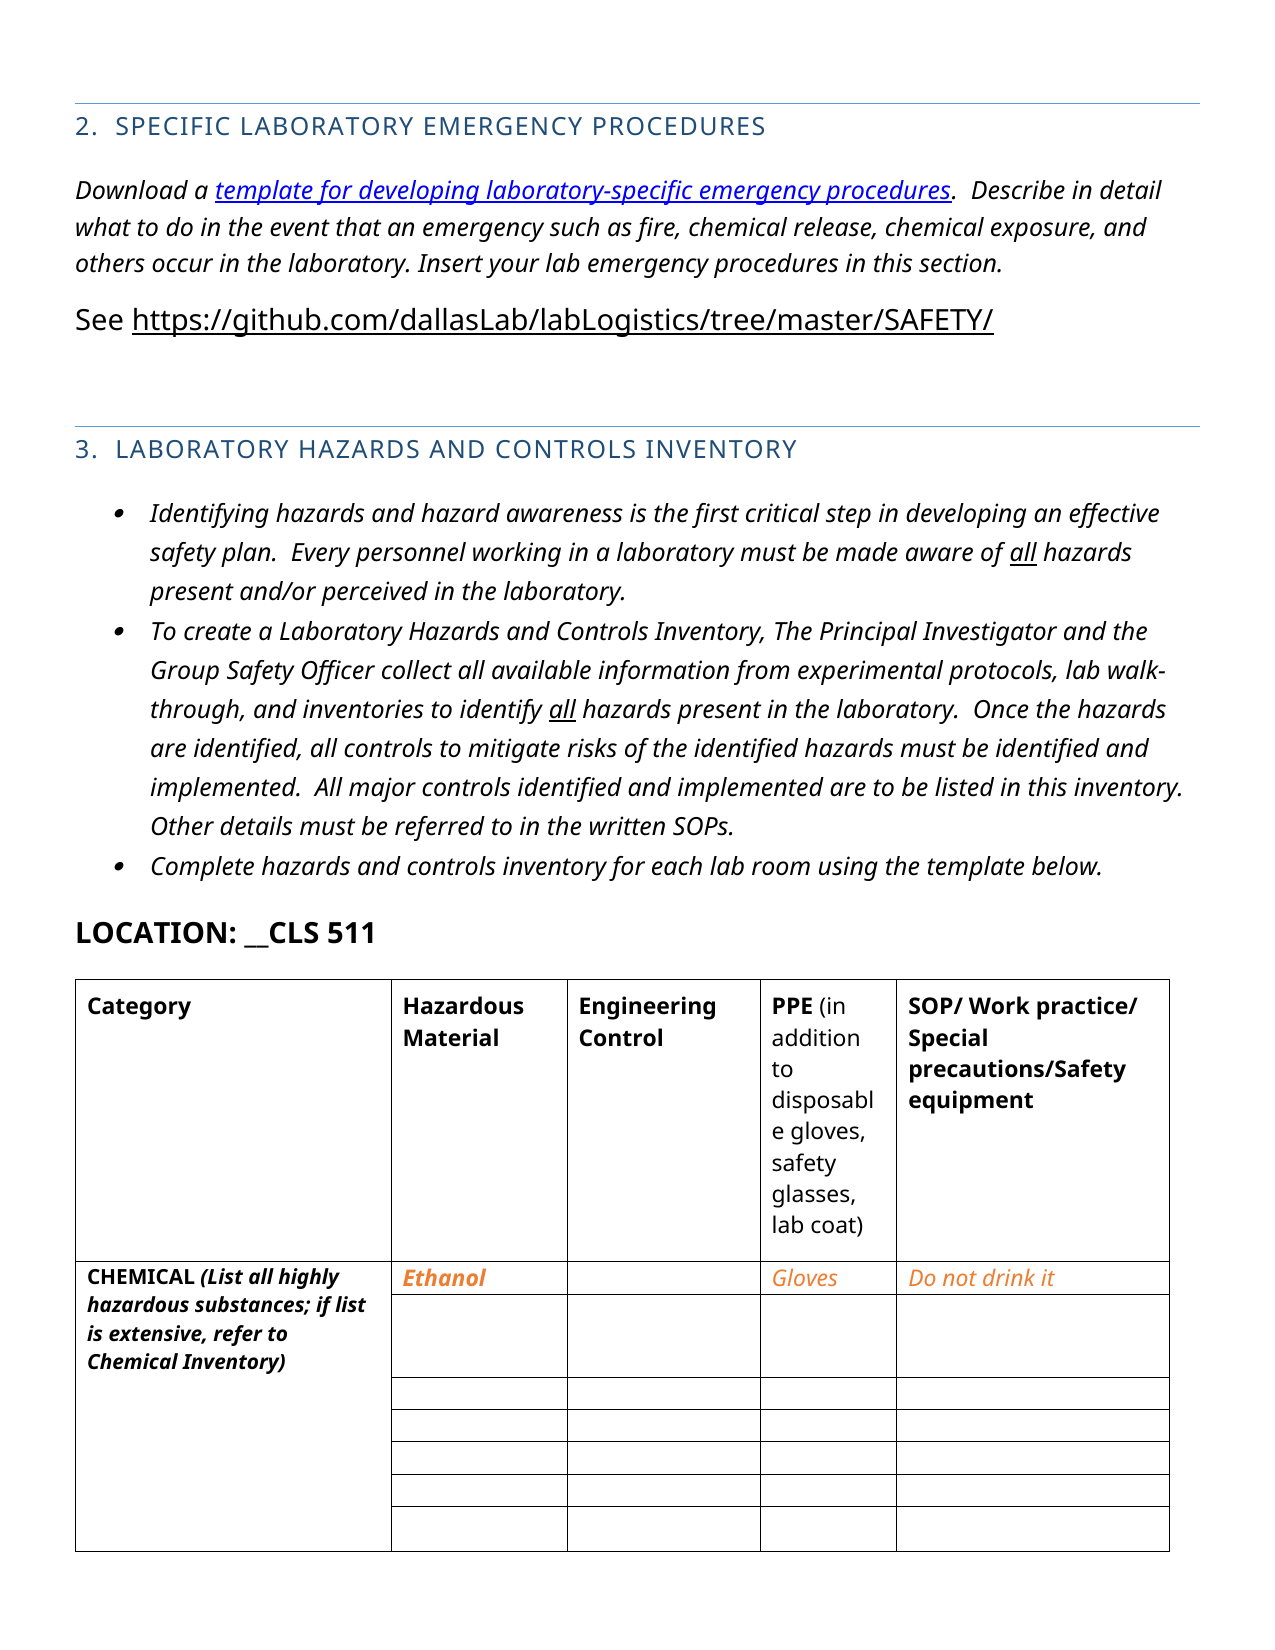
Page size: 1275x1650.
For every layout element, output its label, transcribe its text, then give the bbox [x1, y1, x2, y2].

table_cell [761, 1295, 896, 1377]
table_header Hazardous Material [392, 980, 567, 1261]
table_cell [897, 1442, 1169, 1473]
table_cell [568, 1295, 760, 1377]
text Download a template for developing laboratory-specific emergency procedures. Describe in detail what to do in the event that an emergency such as fire, chemical release, chemical exposure, and others occur in the laboratory. Insert your lab emergency procedures in this section. [75, 172, 1200, 280]
table_cell Gloves [761, 1262, 896, 1293]
list To create a Laboratory Hazards and Controls Inventory, The Principal Investigator and the Group Safety Officer collect all available information from experimental protocols, lab walk-through, and inventories to identify all hazards present in the laboratory. Once the hazards are identified, all controls to mitigate risks of the identified hazards must be identified and implemented. All major controls identified and implemented are to be listed in this inventory. Other details must be referred to in the written SOPs. [112, 613, 1200, 843]
table_cell [568, 1507, 760, 1551]
table_cell [392, 1295, 567, 1377]
table_cell [568, 1475, 760, 1506]
table_cell [761, 1378, 896, 1409]
table_cell [897, 1507, 1169, 1551]
table_cell Do not drink it [897, 1262, 1169, 1293]
table_cell [897, 1475, 1169, 1506]
table_cell [897, 1410, 1169, 1441]
table_cell Ethanol [392, 1262, 567, 1293]
table_cell [568, 1442, 760, 1473]
table_cell [761, 1442, 896, 1473]
table_cell [761, 1507, 896, 1551]
table_cell [568, 1378, 760, 1409]
table_cell [392, 1410, 567, 1441]
table_cell [897, 1378, 1169, 1409]
subtitle 3. Laboratory Hazards and Controls Inventory [75, 427, 1200, 466]
table_cell [897, 1295, 1169, 1377]
table_cell [392, 1442, 567, 1473]
table_cell [568, 1410, 760, 1441]
table_cell [761, 1475, 896, 1506]
text LOCATION: __CLS 511 [75, 912, 1200, 952]
list Identifying hazards and hazard awareness is the first critical step in developing an effective safety plan. Every personnel working in a laboratory must be made aware of all hazards present and/or perceived in the laboratory. [112, 496, 1200, 608]
table_cell [392, 1378, 567, 1409]
text See https://github.com/dallasLab/labLogistics/tree/master/SAFETY/ [75, 299, 1200, 339]
list Complete hazards and controls inventory for each lab room using the template below. [112, 848, 1200, 882]
table_header SOP/ Work practice/ Special precautions/Safety equipment [897, 980, 1169, 1261]
table_cell [568, 1262, 760, 1293]
table_cell CHEMICAL (List all highly hazardous substances; if list is extensive, refer to Chemical Inventory) [76, 1262, 391, 1551]
table_header Engineering Control [568, 980, 760, 1261]
table_header Category [76, 980, 391, 1261]
table_cell [392, 1475, 567, 1506]
table_cell [392, 1507, 567, 1551]
subtitle 2. Specific Laboratory Emergency Procedures [75, 104, 1200, 142]
table_cell [761, 1410, 896, 1441]
table_header PPE (in addition to disposable gloves, safety glasses, lab coat) [761, 980, 896, 1261]
